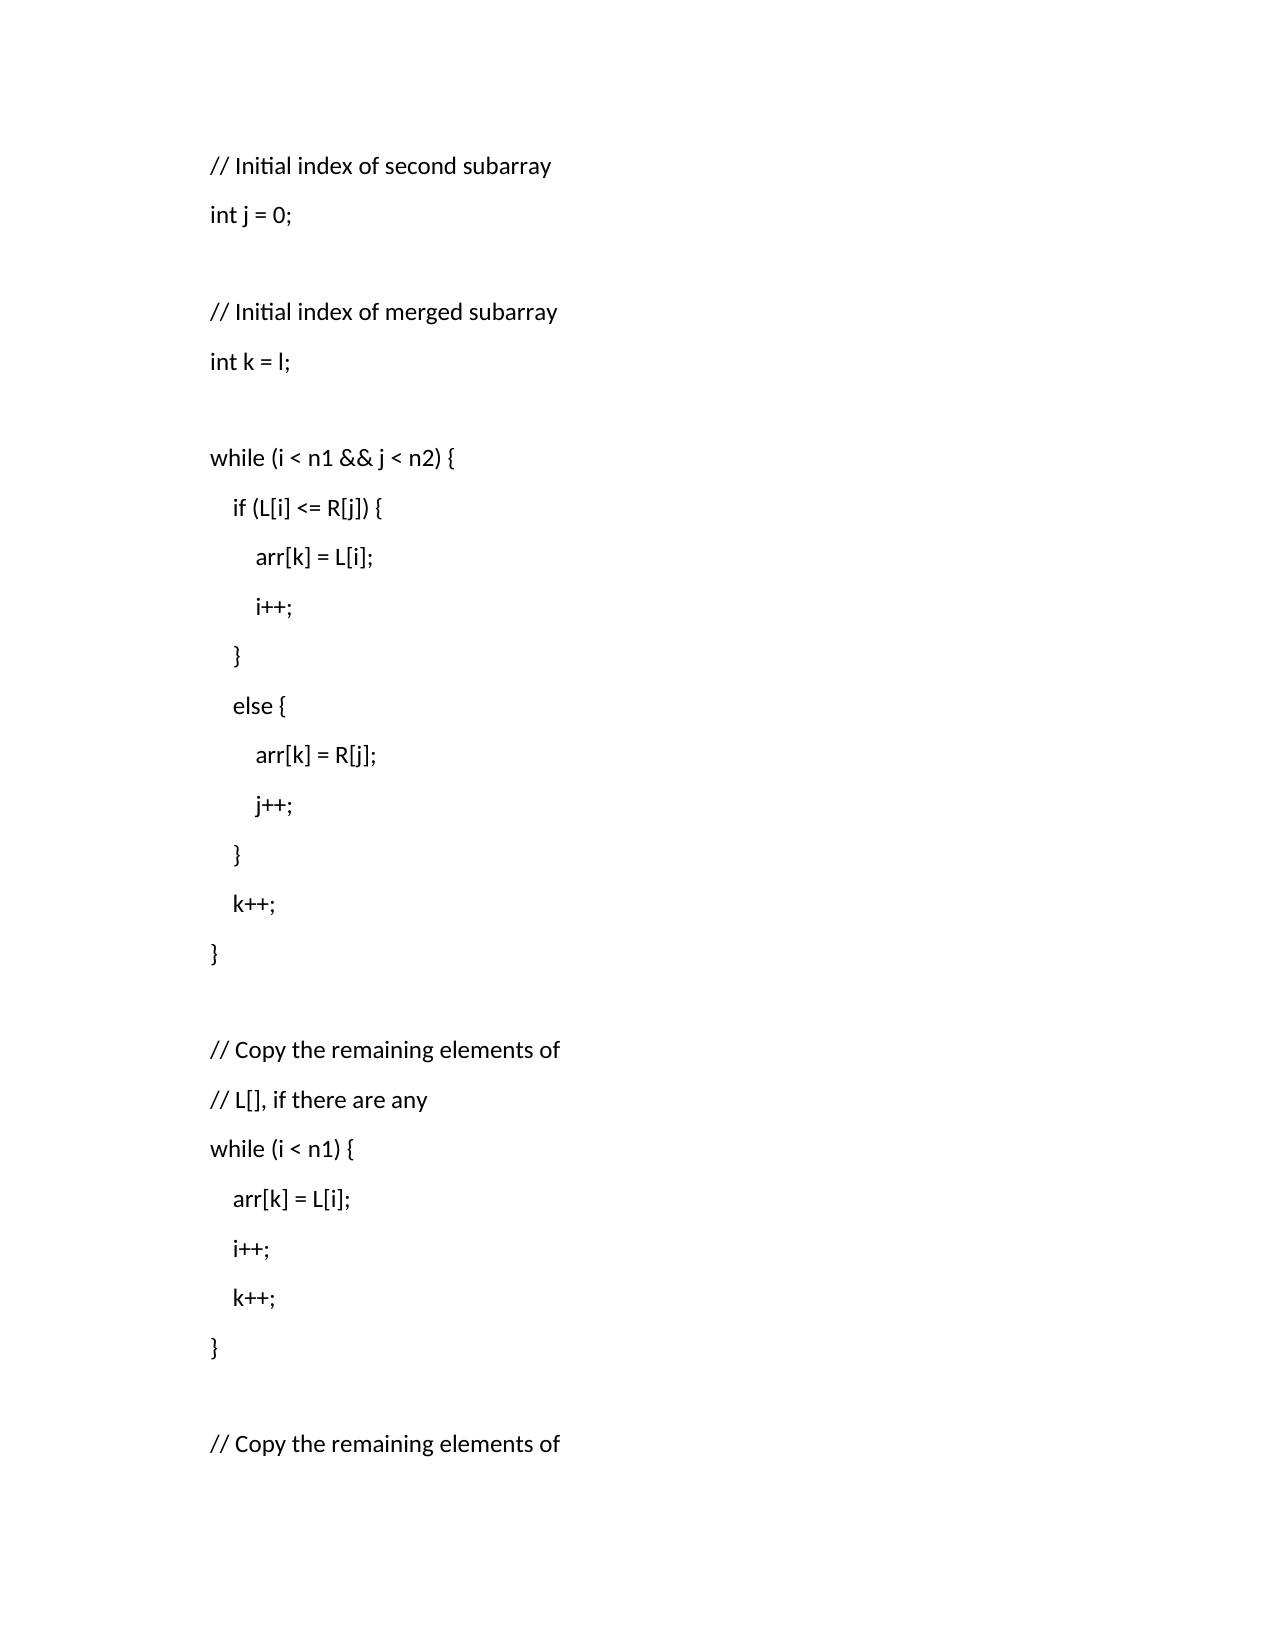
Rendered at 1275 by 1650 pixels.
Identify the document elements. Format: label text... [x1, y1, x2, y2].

text // Copy the remaining elements of [187, 1034, 1087, 1065]
text else { [187, 690, 1087, 721]
text while (i < n1 && j < n2) { [187, 442, 1087, 473]
text k++; [187, 888, 1087, 919]
text // Initial index of second subarray [187, 150, 1087, 181]
text arr[k] = L[i]; [187, 1183, 1087, 1214]
text while (i < n1) { [187, 1133, 1087, 1164]
text int j = 0; [187, 199, 1087, 230]
text i++; [187, 1233, 1087, 1263]
text } [187, 1332, 1087, 1362]
text arr[k] = R[j]; [187, 739, 1087, 770]
text k++; [187, 1282, 1087, 1313]
text } [187, 839, 1087, 869]
text // Copy the remaining elements of [187, 1428, 1087, 1459]
text i++; [187, 591, 1087, 621]
text int k = l; [187, 346, 1087, 376]
text // L[], if there are any [187, 1084, 1087, 1114]
text // Initial index of merged subarray [187, 296, 1087, 327]
text arr[k] = L[i]; [187, 541, 1087, 572]
text j++; [187, 789, 1087, 820]
text } [187, 640, 1087, 671]
text } [187, 938, 1087, 968]
text if (L[i] <= R[j]) { [187, 492, 1087, 522]
